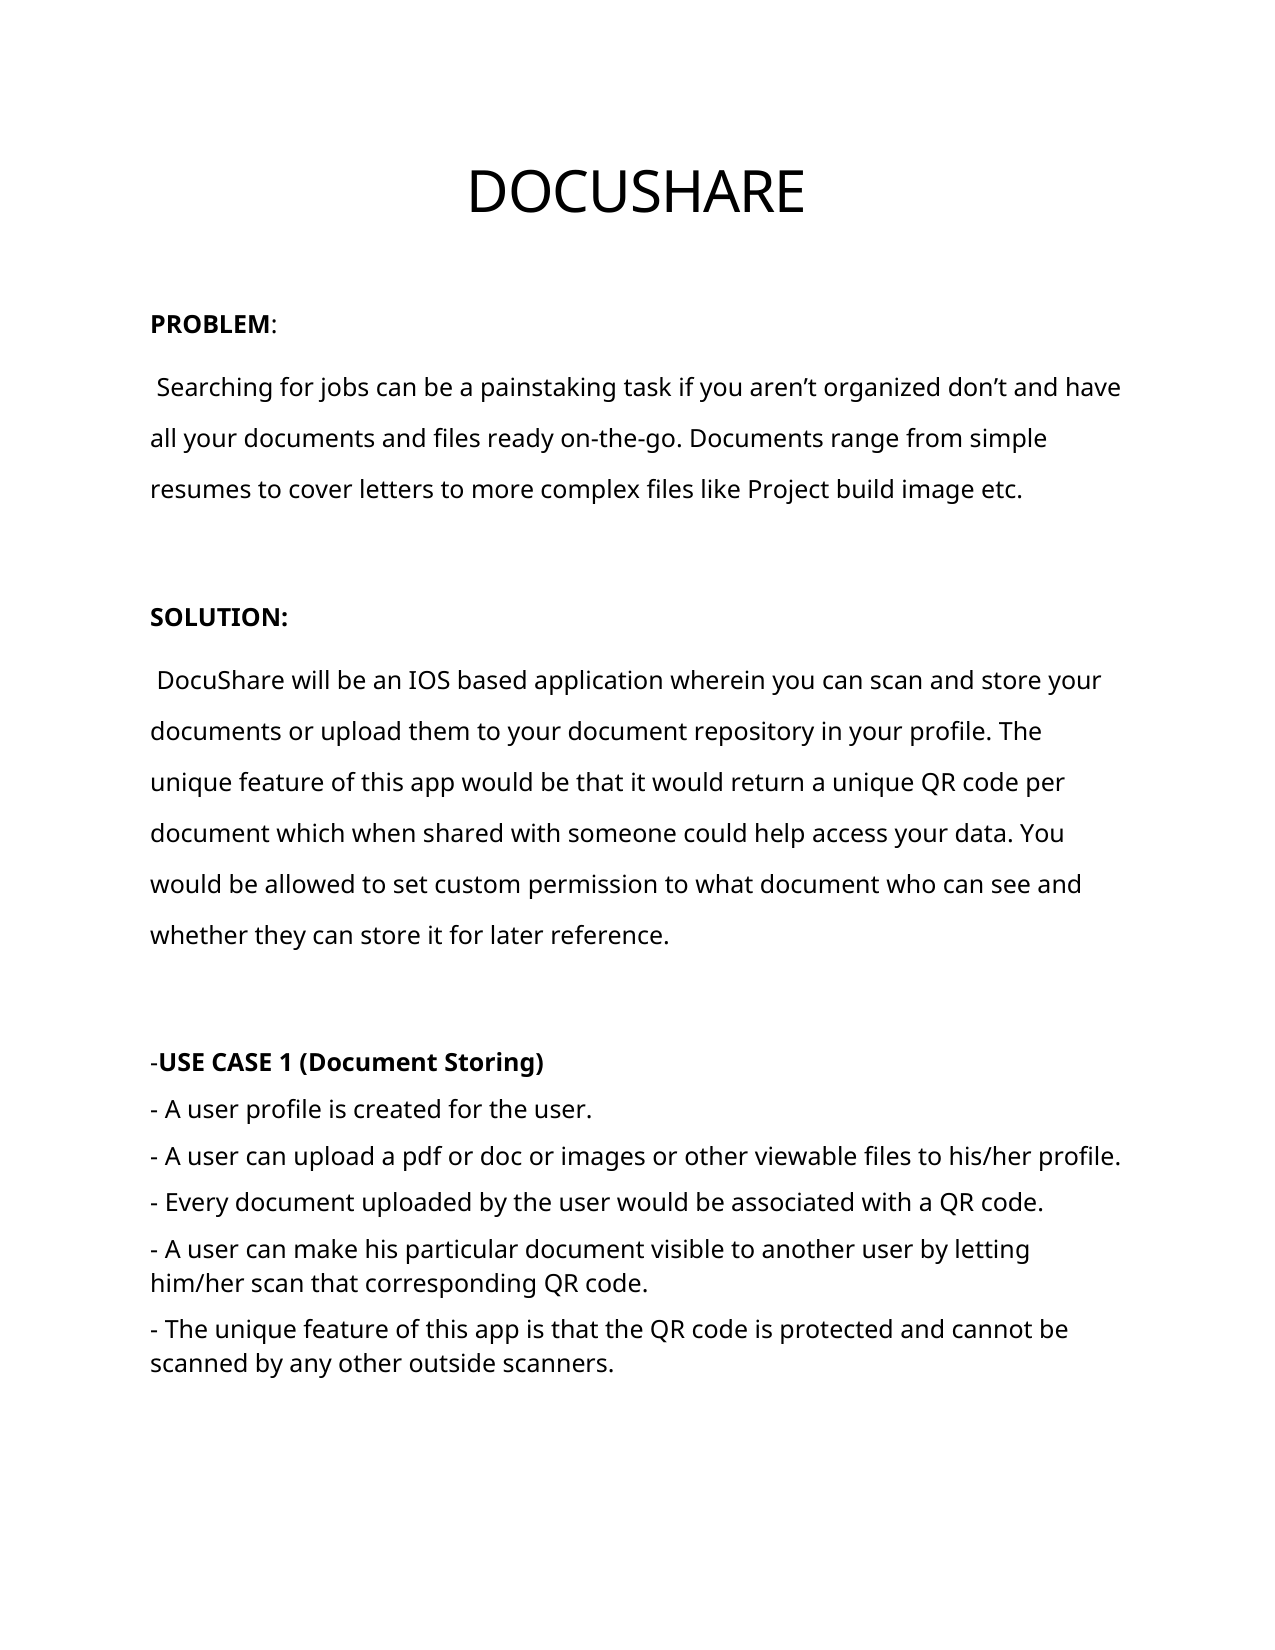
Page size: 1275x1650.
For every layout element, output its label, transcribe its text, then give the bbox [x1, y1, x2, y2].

text DocuShare will be an IOS based application wherein you can scan and store your documents or upload them to your document repository in your profile. The unique feature of this app would be that it would return a unique QR code per document which when shared with someone could help access your data. You would be allowed to set custom permission to what document who can see and whether they can store it for later reference. [150, 663, 1125, 952]
text SOLUTION: [150, 599, 1125, 633]
text -USE CASE 1 (Document Storing) [150, 1045, 1125, 1079]
text - The unique feature of this app is that the QR code is protected and cannot be scanned by any other outside scanners. [150, 1312, 1125, 1380]
text - A user can make his particular document visible to another user by letting him/her scan that corresponding QR code. [150, 1231, 1125, 1299]
text PROBLEM: [150, 307, 1125, 341]
text - Every document uploaded by the user would be associated with a QR code. [150, 1185, 1125, 1219]
title DOCUSHARE [150, 150, 1125, 229]
text - A user can upload a pdf or doc or images or other viewable files to his/her profile. [150, 1138, 1125, 1172]
text Searching for jobs can be a painstaking task if you aren’t organized don’t and have all your documents and files ready on-the-go. Documents range from simple resumes to cover letters to more complex files like Project build image etc. [150, 370, 1125, 506]
text - A user profile is created for the user. [150, 1092, 1125, 1126]
